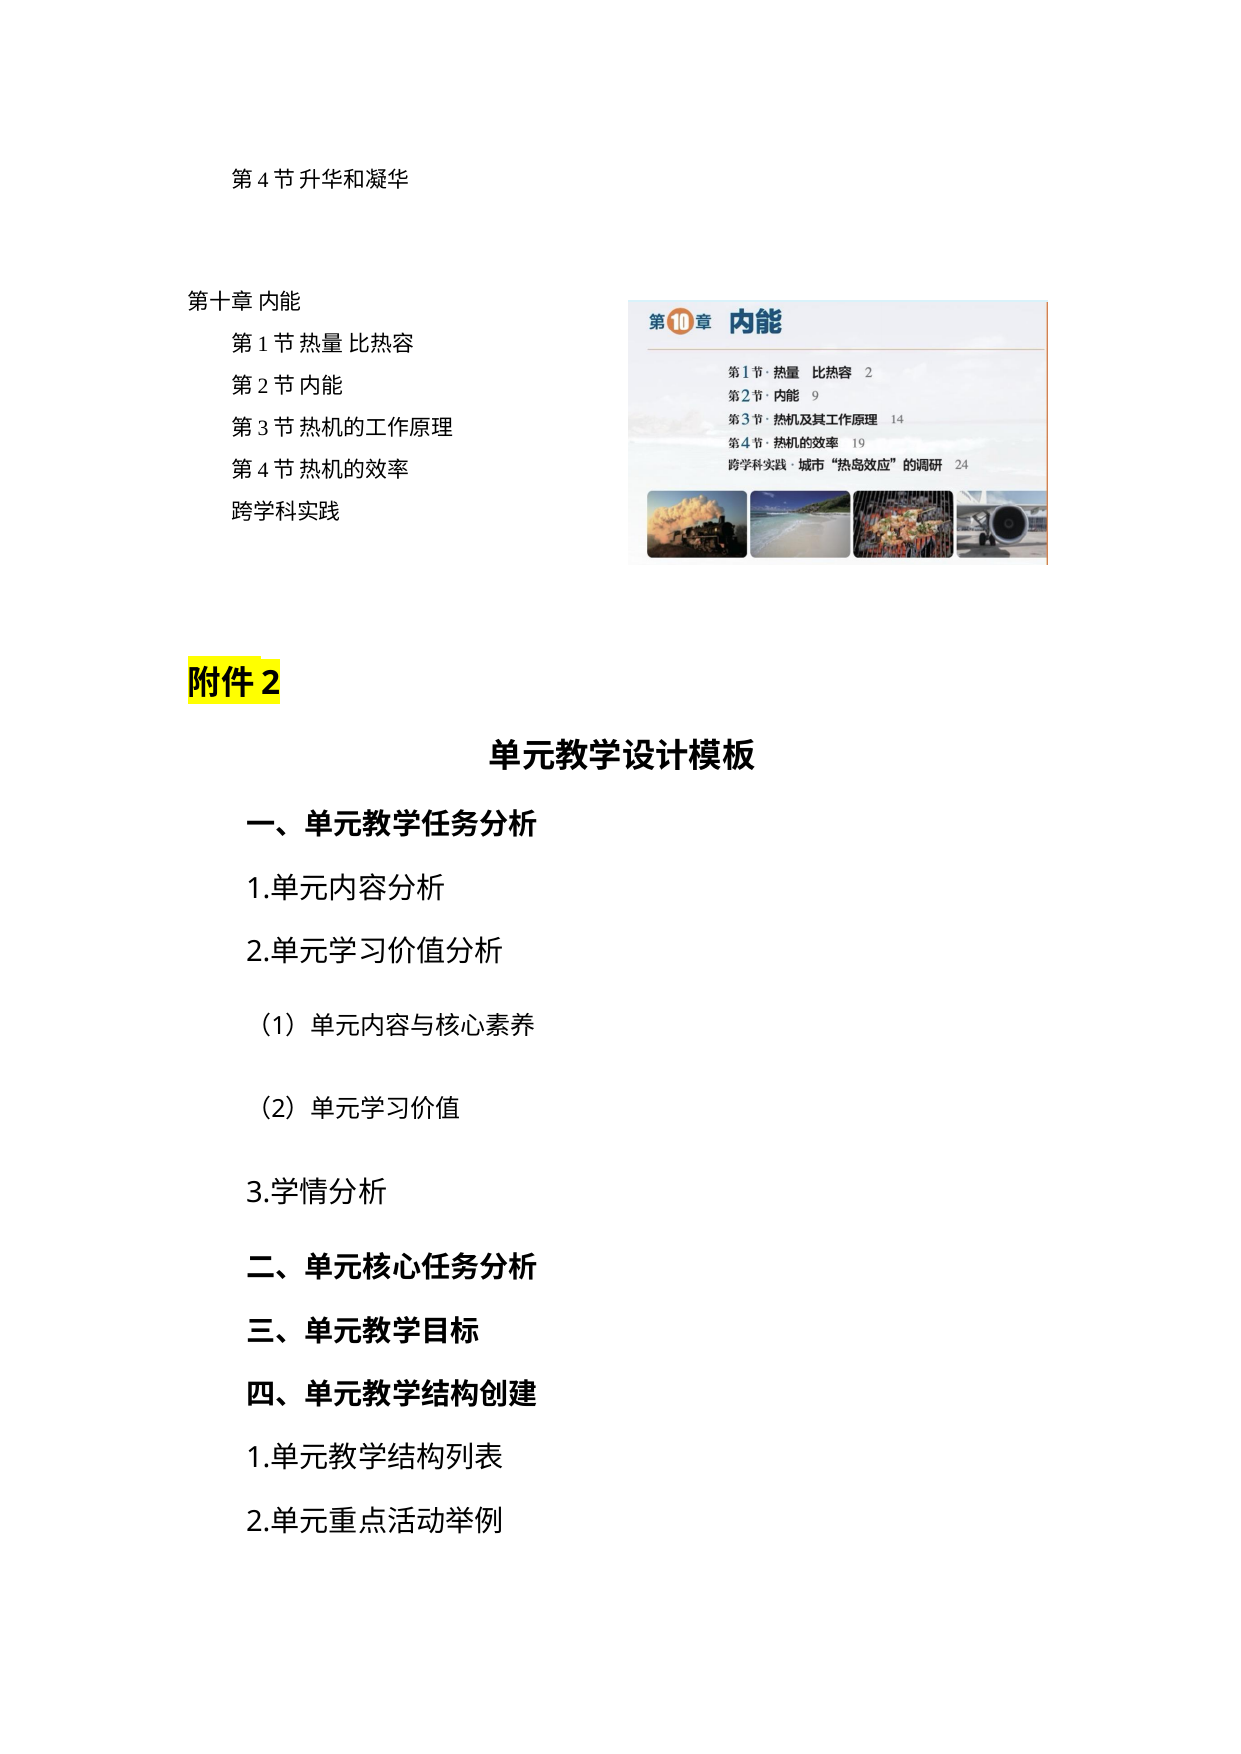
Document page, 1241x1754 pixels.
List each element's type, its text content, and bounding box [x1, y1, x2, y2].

text 1.单元内容分析 [187, 864, 837, 907]
text 跨学科实践 [187, 494, 628, 526]
text 2.单元重点活动举例 [246, 1497, 1053, 1540]
text （1）单元内容与核心素养 [246, 991, 1053, 1056]
text 二、单元核心任务分析 [187, 1244, 837, 1286]
text 1.单元教学结构列表 [187, 1434, 1053, 1476]
text 第十章 内能 [187, 284, 1053, 316]
text 3.学情分析 [187, 1157, 1053, 1222]
text 附件2 [261, 656, 837, 704]
text 第3节 热机的工作原理 [187, 410, 628, 442]
picture [628, 300, 1048, 565]
text 第2节 内能 [187, 368, 628, 400]
text （2）单元学习价值 [246, 1074, 1053, 1139]
text 第1节 热量 比热容 [187, 326, 628, 358]
text 一、单元教学任务分析 [187, 801, 837, 843]
text 四、单元教学结构创建 [187, 1371, 837, 1413]
text 第4节 升华和凝华 [187, 162, 1053, 194]
text 第4节 热机的效率 [187, 452, 628, 484]
text 2.单元学习价值分析 [187, 928, 1053, 970]
text 三、单元教学目标 [187, 1307, 837, 1349]
text 单元教学设计模板 [187, 728, 837, 777]
